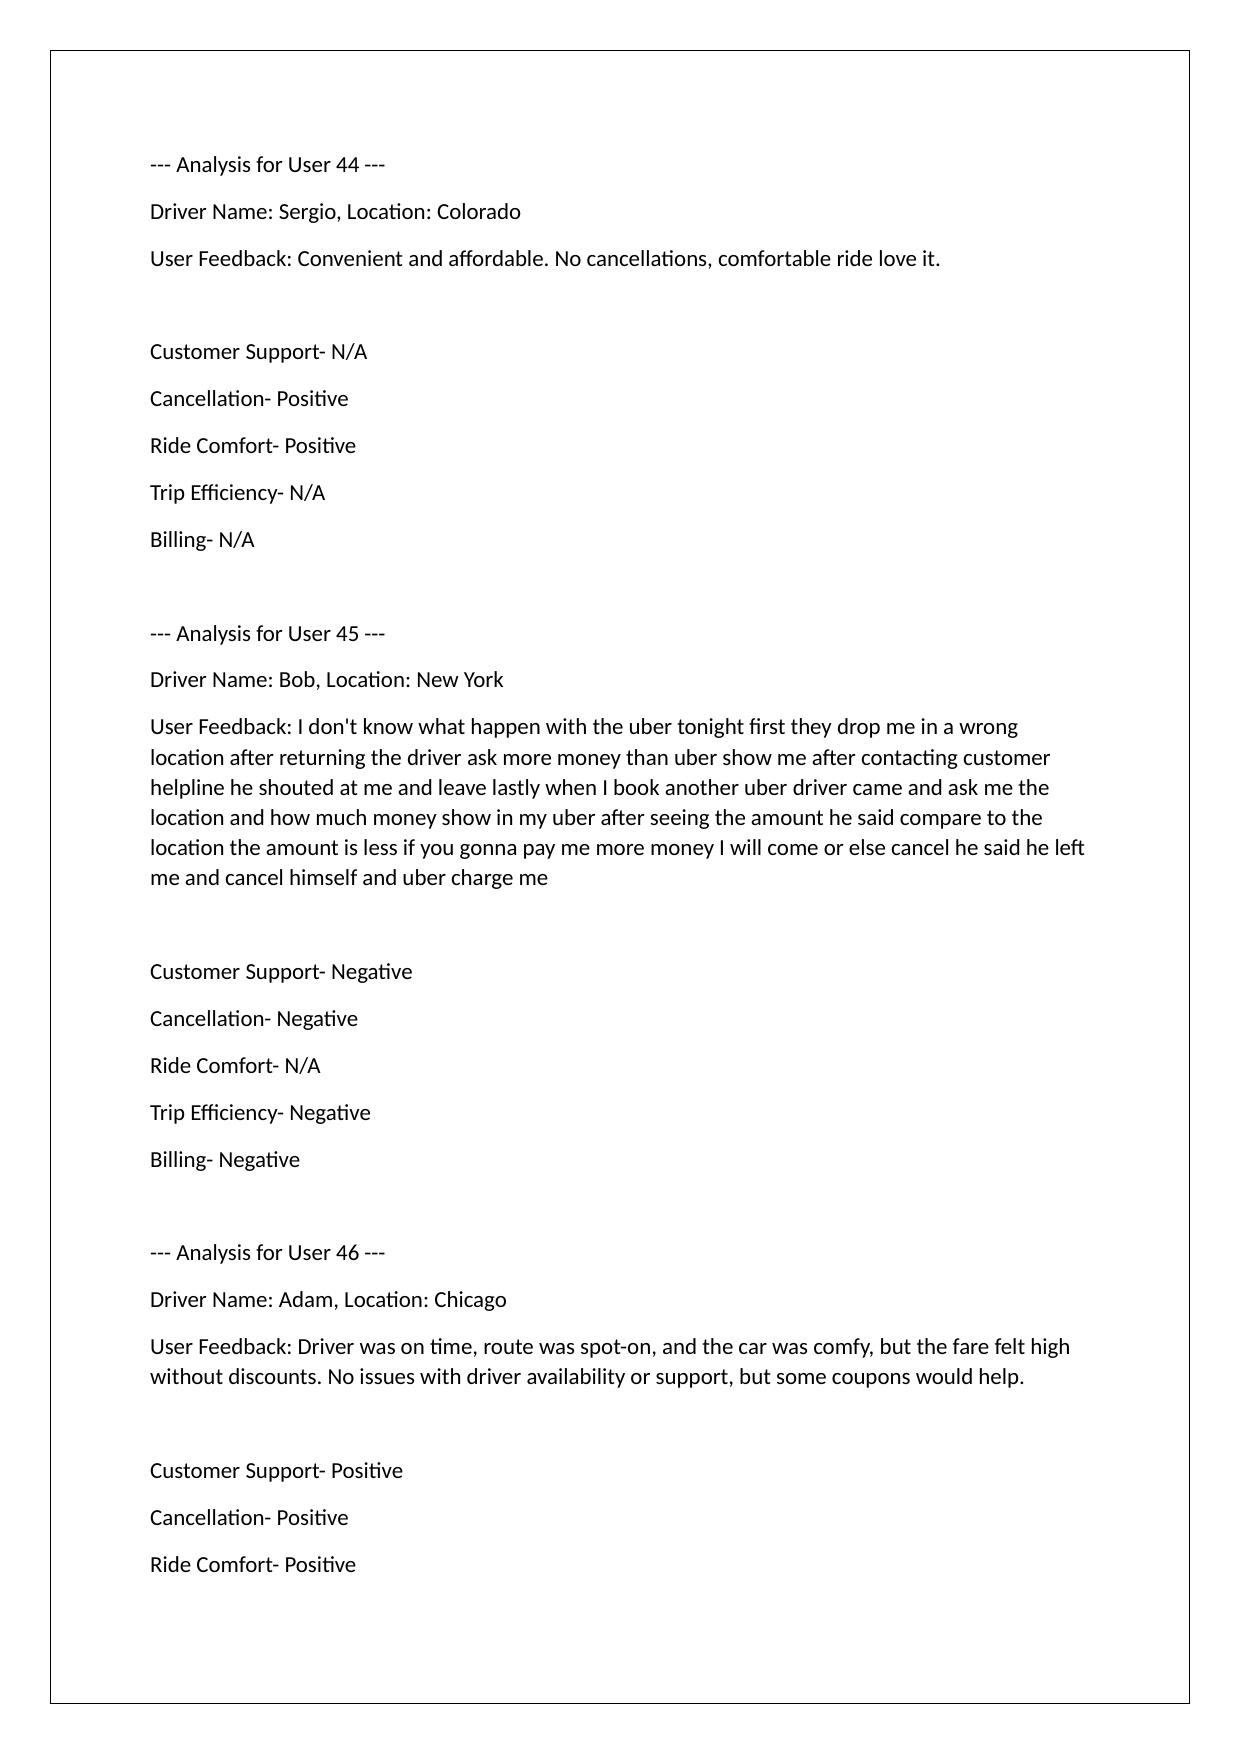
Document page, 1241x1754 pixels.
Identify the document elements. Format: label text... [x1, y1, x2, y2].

text --- Analysis for User 45 --- [150, 619, 1090, 647]
text Ride Comfort- Positive [150, 431, 1090, 459]
text User Feedback: I don't know what happen with the uber tonight first they drop me in a wrong location after returning the driver ask more money than uber show me after contacting customer helpline he shouted at me and leave lastly when I book another uber driver came and ask me the location and how much money show in my uber after seeing the amount he said compare to the location the amount is less if you gonna pay me more money I will come or else cancel he said he left me and cancel himself and uber charge me [150, 712, 1090, 892]
text Cancellation- Negative [150, 1004, 1090, 1032]
text Driver Name: Sergio, Location: Colorado [150, 197, 1090, 225]
text Customer Support- N/A [150, 337, 1090, 366]
text Driver Name: Bob, Location: New York [150, 666, 1090, 694]
text Billing- N/A [150, 525, 1090, 553]
text Ride Comfort- N/A [150, 1051, 1090, 1079]
text Cancellation- Positive [150, 384, 1090, 412]
text Trip Efficiency- N/A [150, 478, 1090, 506]
text Customer Support- Negative [150, 957, 1090, 985]
text User Feedback: Convenient and affordable. No cancellations, comfortable ride love it. [150, 244, 1090, 272]
text User Feedback: Driver was on time, route was spot-on, and the car was comfy, but the fare felt high without discounts. No issues with driver availability or support, but some coupons would help. [150, 1332, 1090, 1391]
text --- Analysis for User 44 --- [150, 150, 1090, 178]
text Customer Support- Positive [150, 1456, 1090, 1484]
text Billing- Negative [150, 1145, 1090, 1173]
text Ride Comfort- Positive [150, 1550, 1090, 1578]
text Cancellation- Positive [150, 1503, 1090, 1531]
text --- Analysis for User 46 --- [150, 1238, 1090, 1267]
text Driver Name: Adam, Location: Chicago [150, 1285, 1090, 1313]
text Trip Efficiency- Negative [150, 1098, 1090, 1126]
